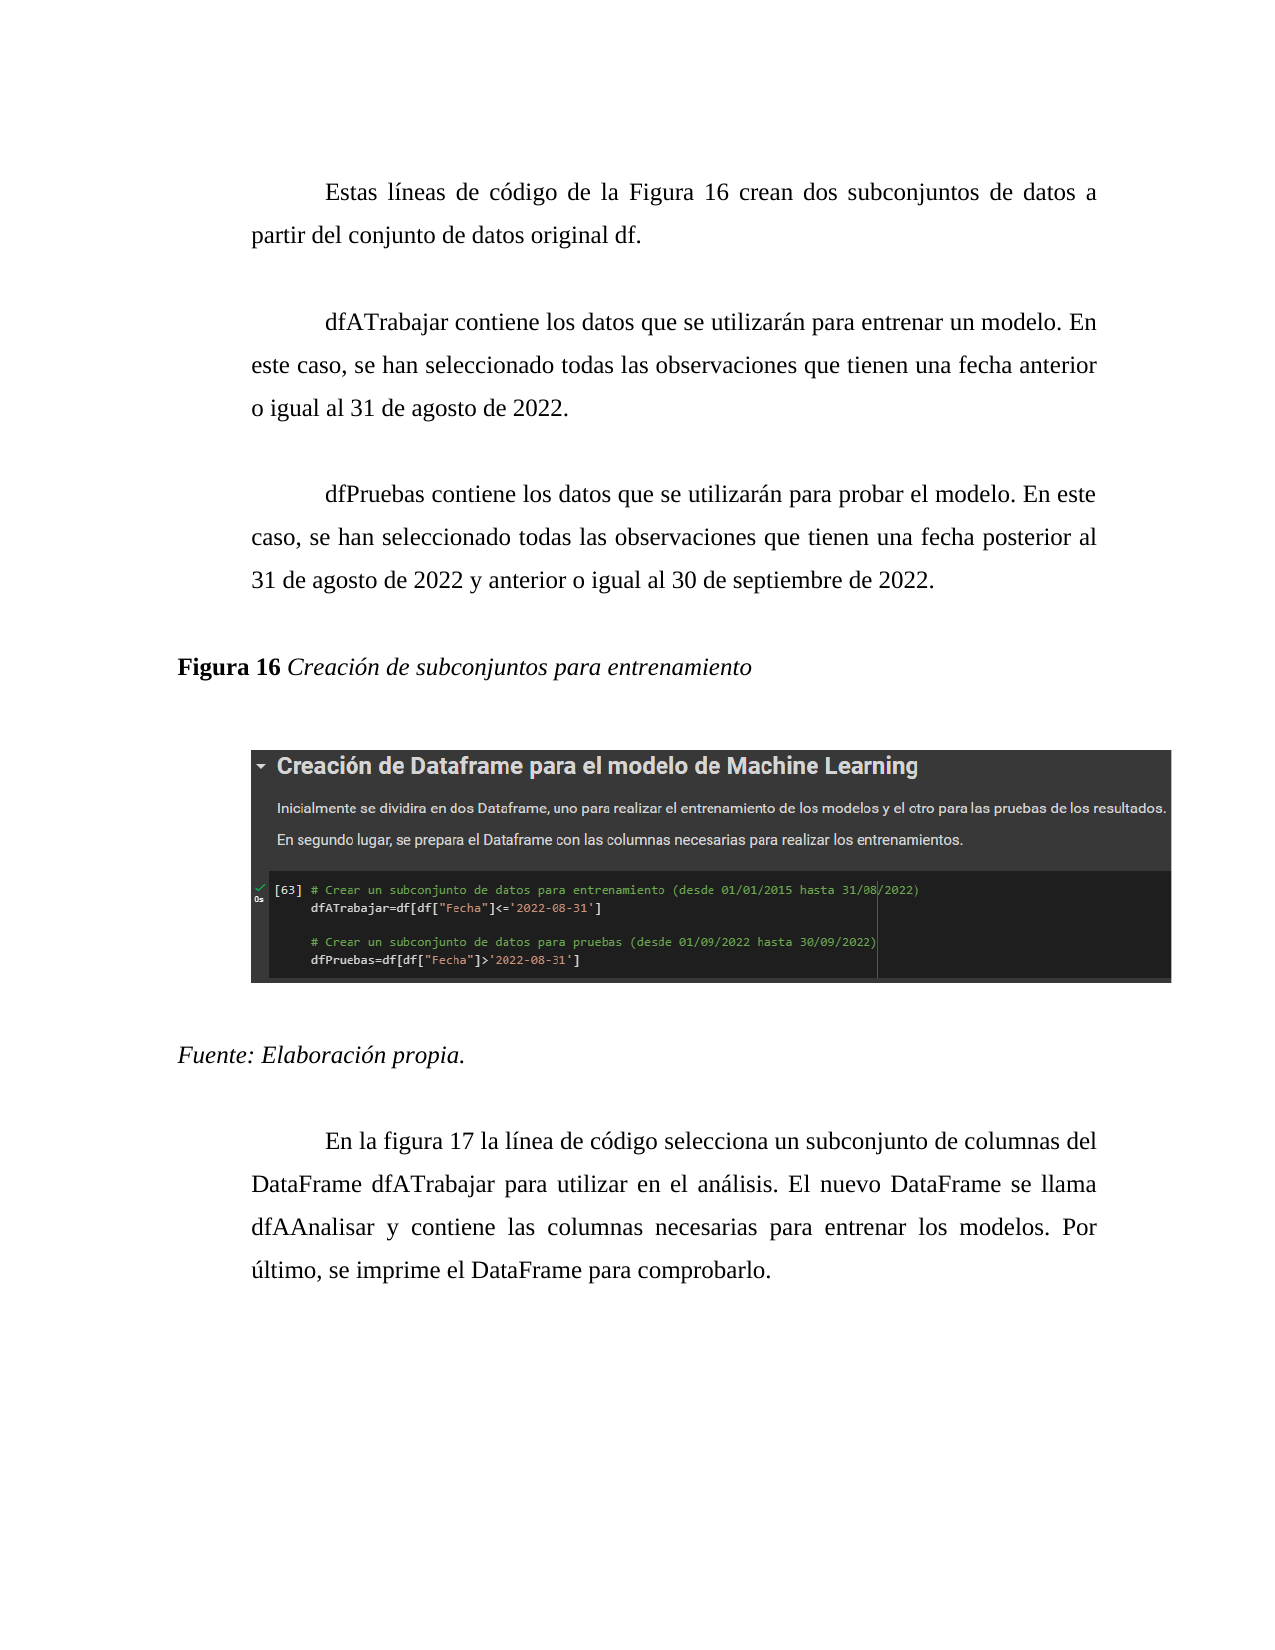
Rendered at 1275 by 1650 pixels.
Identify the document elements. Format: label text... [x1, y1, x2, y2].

text Figura 16 Creación de subconjuntos para entrenamiento [177, 652, 1098, 680]
text En la figura 17 la línea de código selecciona un subconjunto de columnas del DataFrame dfATrabajar para utilizar en el análisis. El nuevo DataFrame se llama dfAAnalisar y contiene las columnas necesarias para entrenar los modelos. Por último, se imprime el DataFrame para comprobarlo. [251, 1126, 1098, 1284]
picture [251, 750, 1172, 983]
text Fuente: Elaboración propia. [177, 1040, 1098, 1069]
text Estas líneas de código de la Figura 16 crean dos subconjuntos de datos a partir del conjunto de datos original df. [251, 177, 1098, 249]
text dfATrabajar contiene los datos que se utilizarán para entrenar un modelo. En este caso, se han seleccionado todas las observaciones que tienen una fecha anterior o igual al 31 de agosto de 2022. [251, 307, 1098, 422]
text dfPruebas contiene los datos que se utilizarán para probar el modelo. En este caso, se han seleccionado todas las observaciones que tienen una fecha posterior al 31 de agosto de 2022 y anterior o igual al 30 de septiembre de 2022. [251, 479, 1098, 594]
